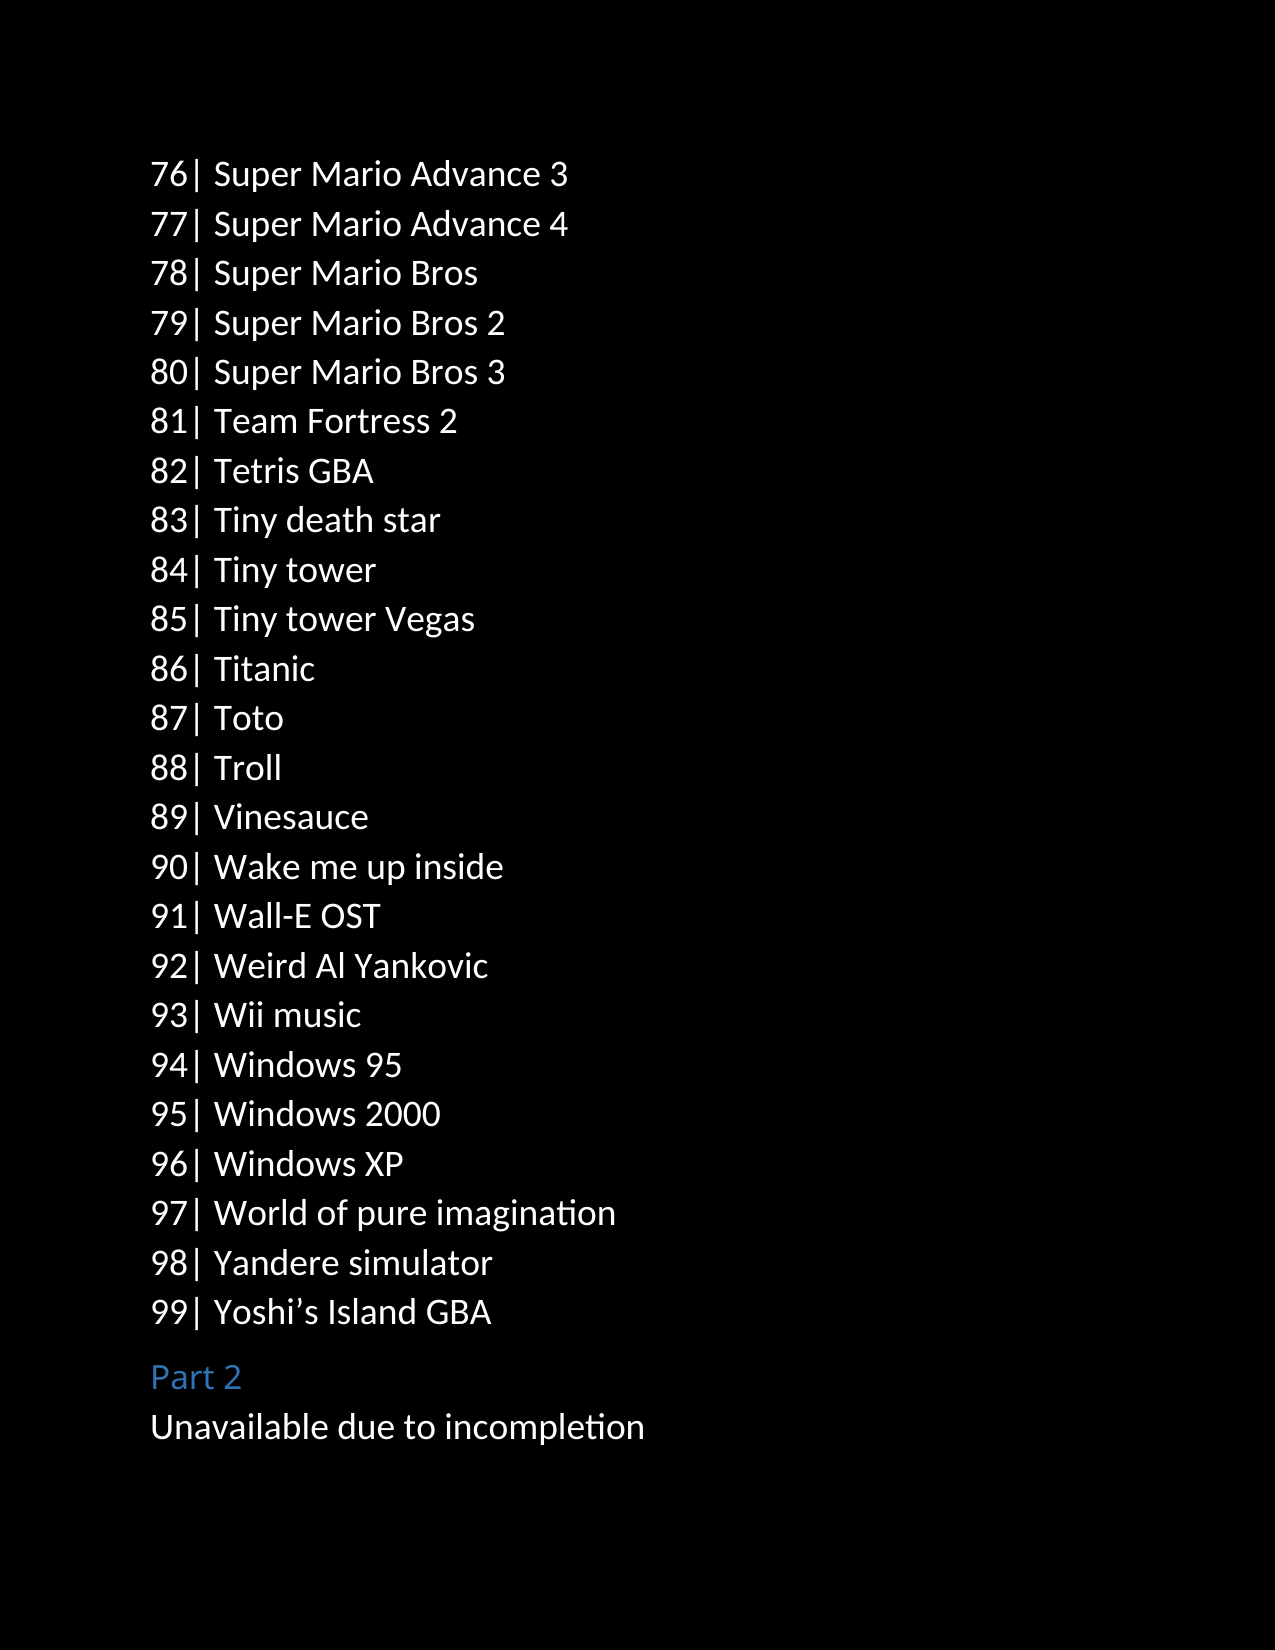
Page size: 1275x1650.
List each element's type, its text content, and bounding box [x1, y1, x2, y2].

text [150, 150, 1125, 1334]
subtitle Part 2 [150, 1354, 1125, 1399]
text Unavailable due to incompletion [150, 1403, 1125, 1449]
